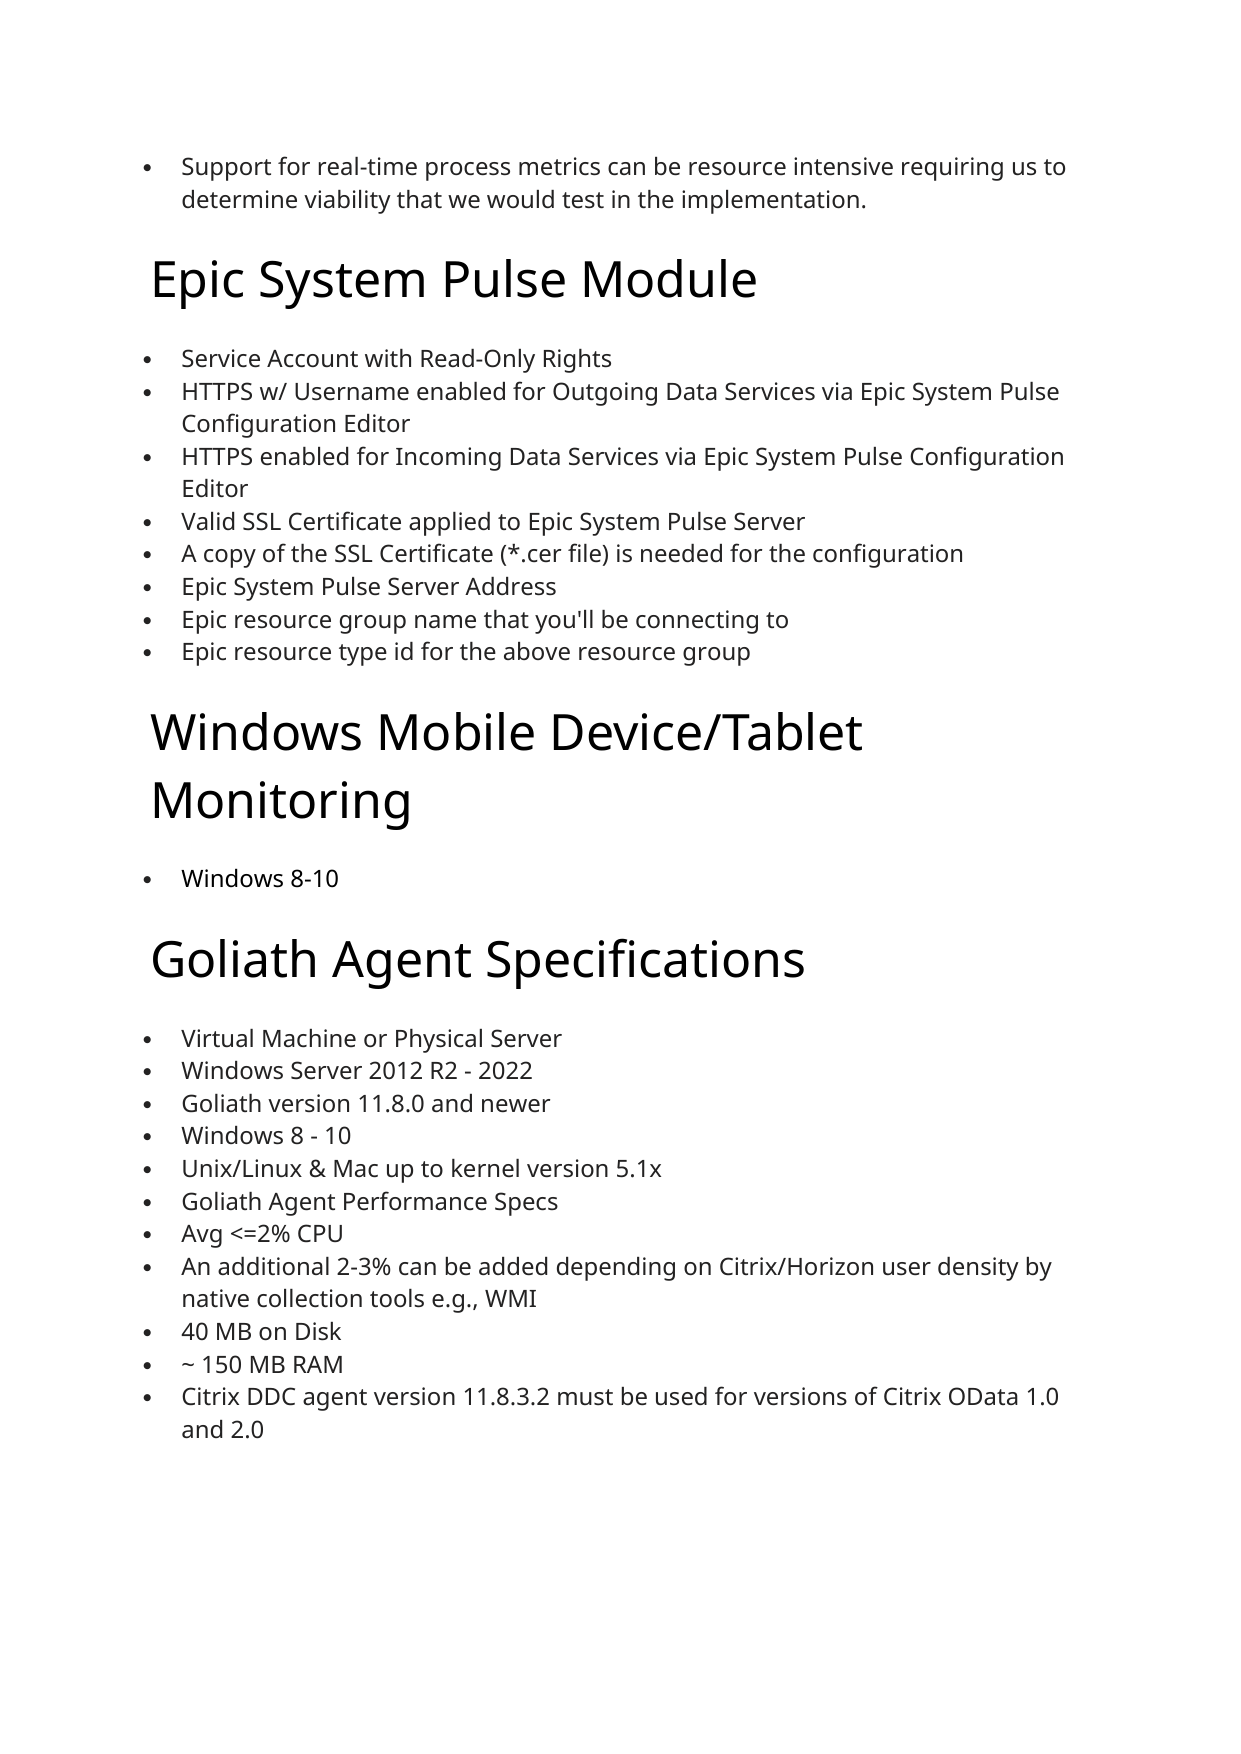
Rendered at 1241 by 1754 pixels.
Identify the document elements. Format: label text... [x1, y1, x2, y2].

list Windows 8 - 10 [144, 1119, 1090, 1152]
list Windows Server 2012 R2 - 2022 [144, 1054, 1090, 1087]
text Goliath Agent Specifications [150, 924, 1090, 992]
list Valid SSL Certificate applied to Epic System Pulse Server [144, 505, 1090, 537]
list A copy of the SSL Certificate (*.cer file) is needed for the configuration [144, 537, 1090, 570]
list HTTPS w/ Username enabled for Outgoing Data Services via Epic System Pulse Configuration Editor [144, 374, 1090, 439]
list Goliath version 11.8.0 and newer [144, 1087, 1090, 1119]
list An additional 2-3% can be added depending on Citrix/Horizon user density by native collection tools e.g., WMI [144, 1249, 1090, 1315]
list Goliath Agent Performance Specs [144, 1184, 1090, 1217]
list Citrix DDC agent version 11.8.3.2 must be used for versions of Citrix OData 1.0 and 2.0 [144, 1380, 1090, 1445]
list Support for real-time process metrics can be resource intensive requiring us to determine viability that we would test in the implementation. [144, 150, 1090, 215]
list Epic System Pulse Server Address [144, 570, 1090, 602]
list Avg <=2% CPU [144, 1217, 1090, 1249]
text Windows Mobile Device/Tablet Monitoring [150, 697, 1090, 833]
list Windows 8-10 [144, 862, 1090, 895]
list Epic resource type id for the above resource group [144, 635, 1090, 668]
list ~ 150 MB RAM [144, 1347, 1090, 1380]
list Epic resource group name that you'll be connecting to [144, 602, 1090, 635]
list HTTPS enabled for Incoming Data Services via Epic System Pulse Configuration Editor [144, 439, 1090, 505]
text Epic System Pulse Module [150, 244, 1090, 312]
list Unix/Linux & Mac up to kernel version 5.1x [144, 1152, 1090, 1184]
list Service Account with Read-Only Rights [144, 342, 1090, 374]
list 40 MB on Disk [144, 1315, 1090, 1347]
list Virtual Machine or Physical Server [144, 1021, 1090, 1054]
